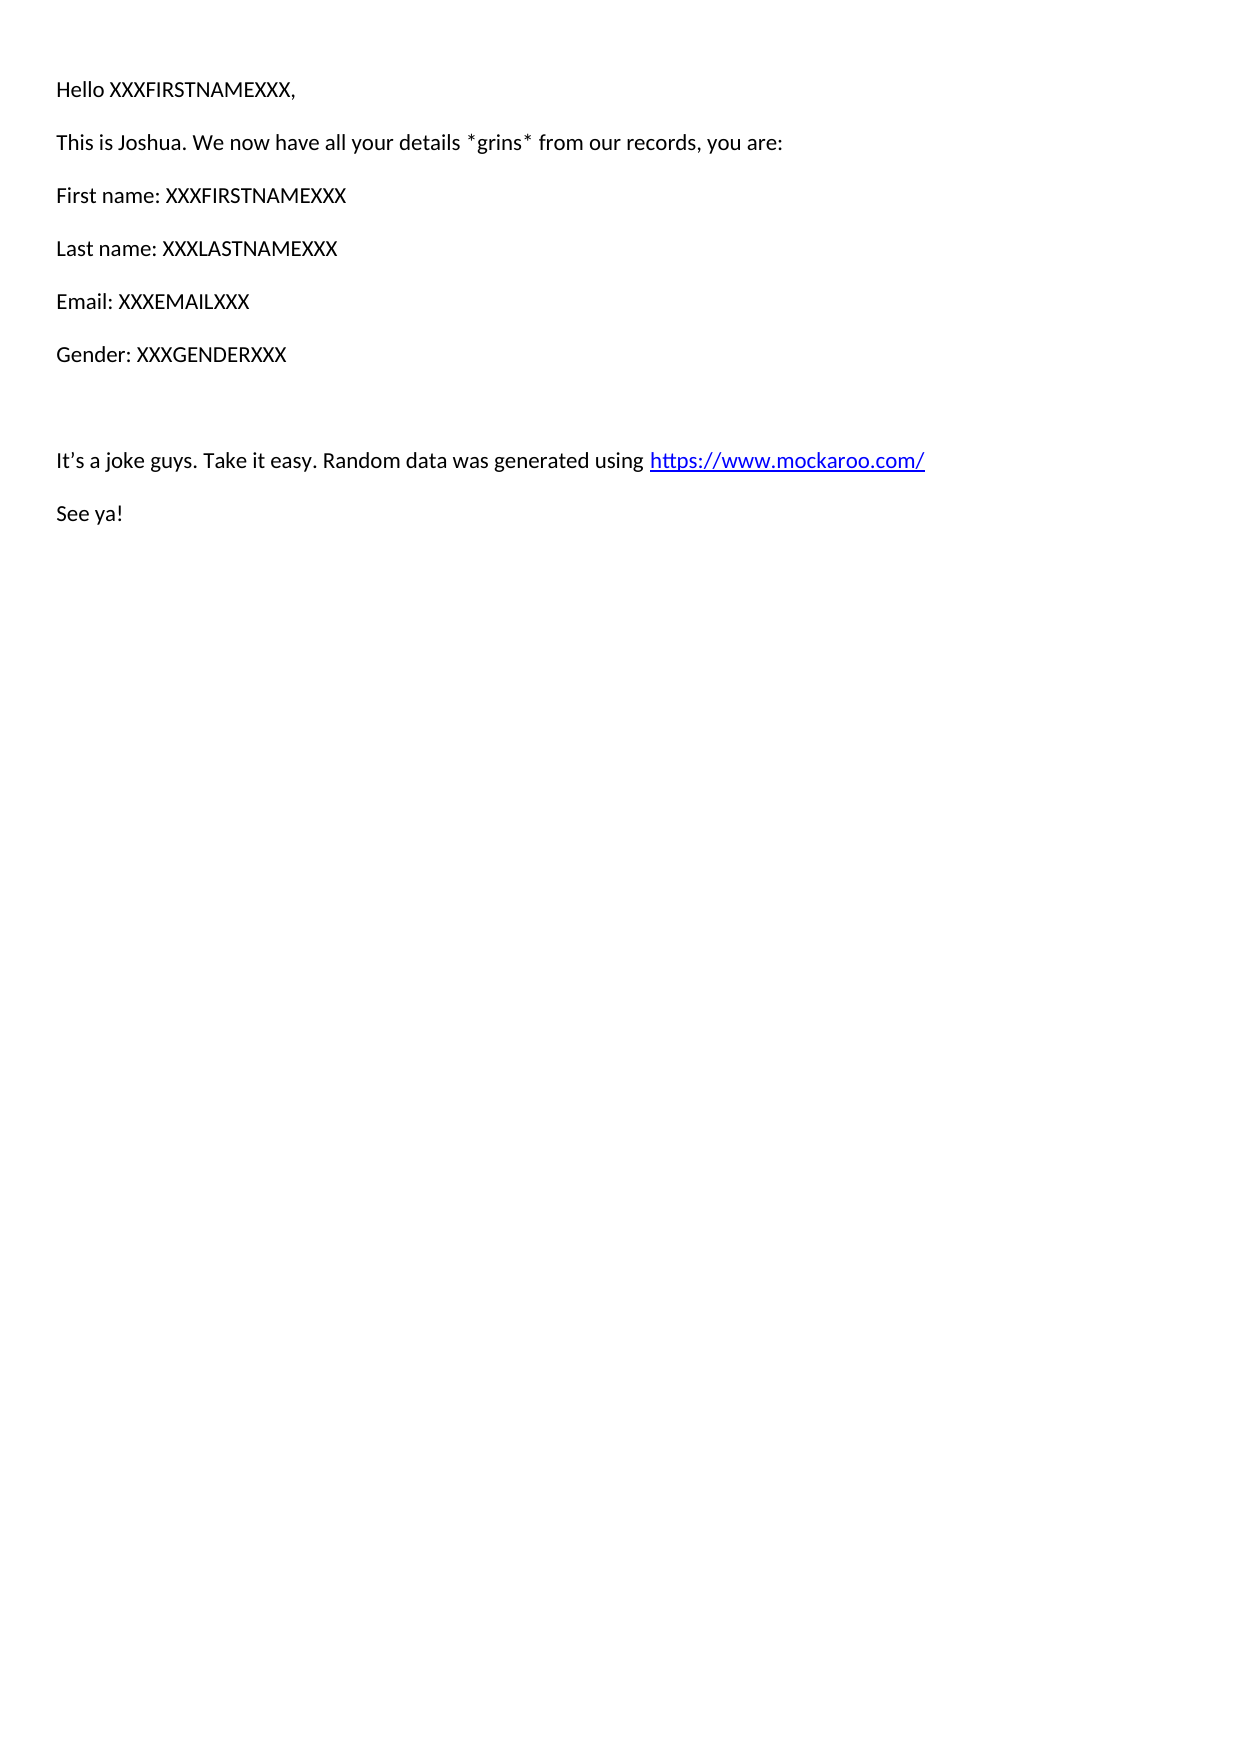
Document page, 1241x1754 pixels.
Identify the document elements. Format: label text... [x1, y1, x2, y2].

text See ya! [56, 499, 1181, 527]
text This is Joshua. We now have all your details *grins* from our records, you are: [56, 128, 1181, 156]
text Gender: XXXGENDERXXX [56, 340, 1181, 368]
text Email: XXXEMAILXXX [56, 287, 1181, 315]
text Hello XXXFIRSTNAMEXXX, [56, 75, 1181, 103]
text First name: XXXFIRSTNAMEXXX [56, 181, 1181, 209]
text It’s a joke guys. Take it easy. Random data was generated using https://www.mockaroo.com/ [56, 446, 1181, 474]
text Last name: XXXLASTNAMEXXX [56, 234, 1181, 262]
